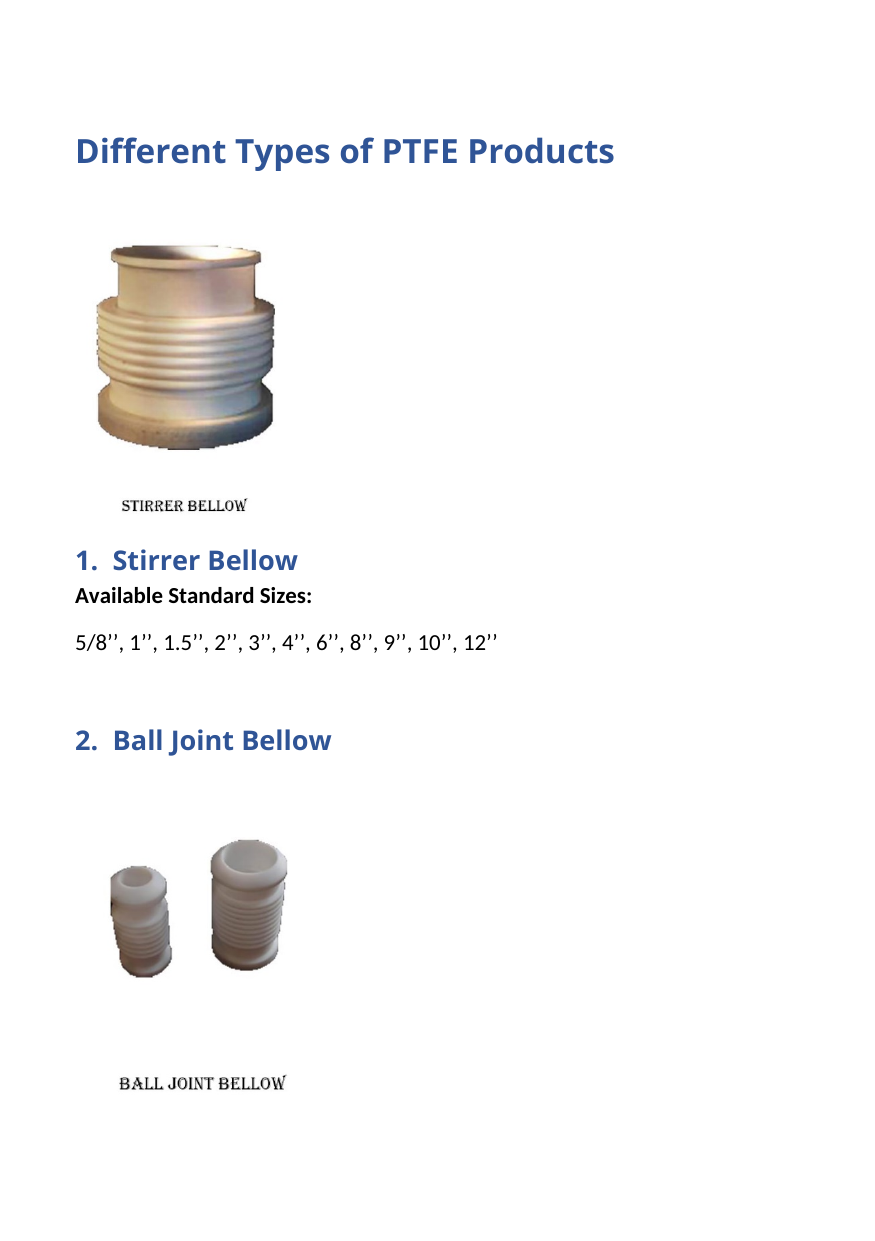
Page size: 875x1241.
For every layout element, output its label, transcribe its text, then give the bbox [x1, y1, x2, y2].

subtitle Ball Joint Bellow [75, 721, 799, 758]
subtitle Different Types of PTFE Products [75, 128, 799, 173]
picture [75, 217, 294, 531]
text 5/8’’, 1’’, 1.5’’, 2’’, 3’’, 4’’, 6’’, 8’’, 9’’, 10’’, 12’’ [75, 628, 799, 656]
subtitle Stirrer Bellow [75, 181, 799, 578]
text Available Standard Sizes: [75, 581, 799, 609]
picture [75, 761, 322, 1115]
